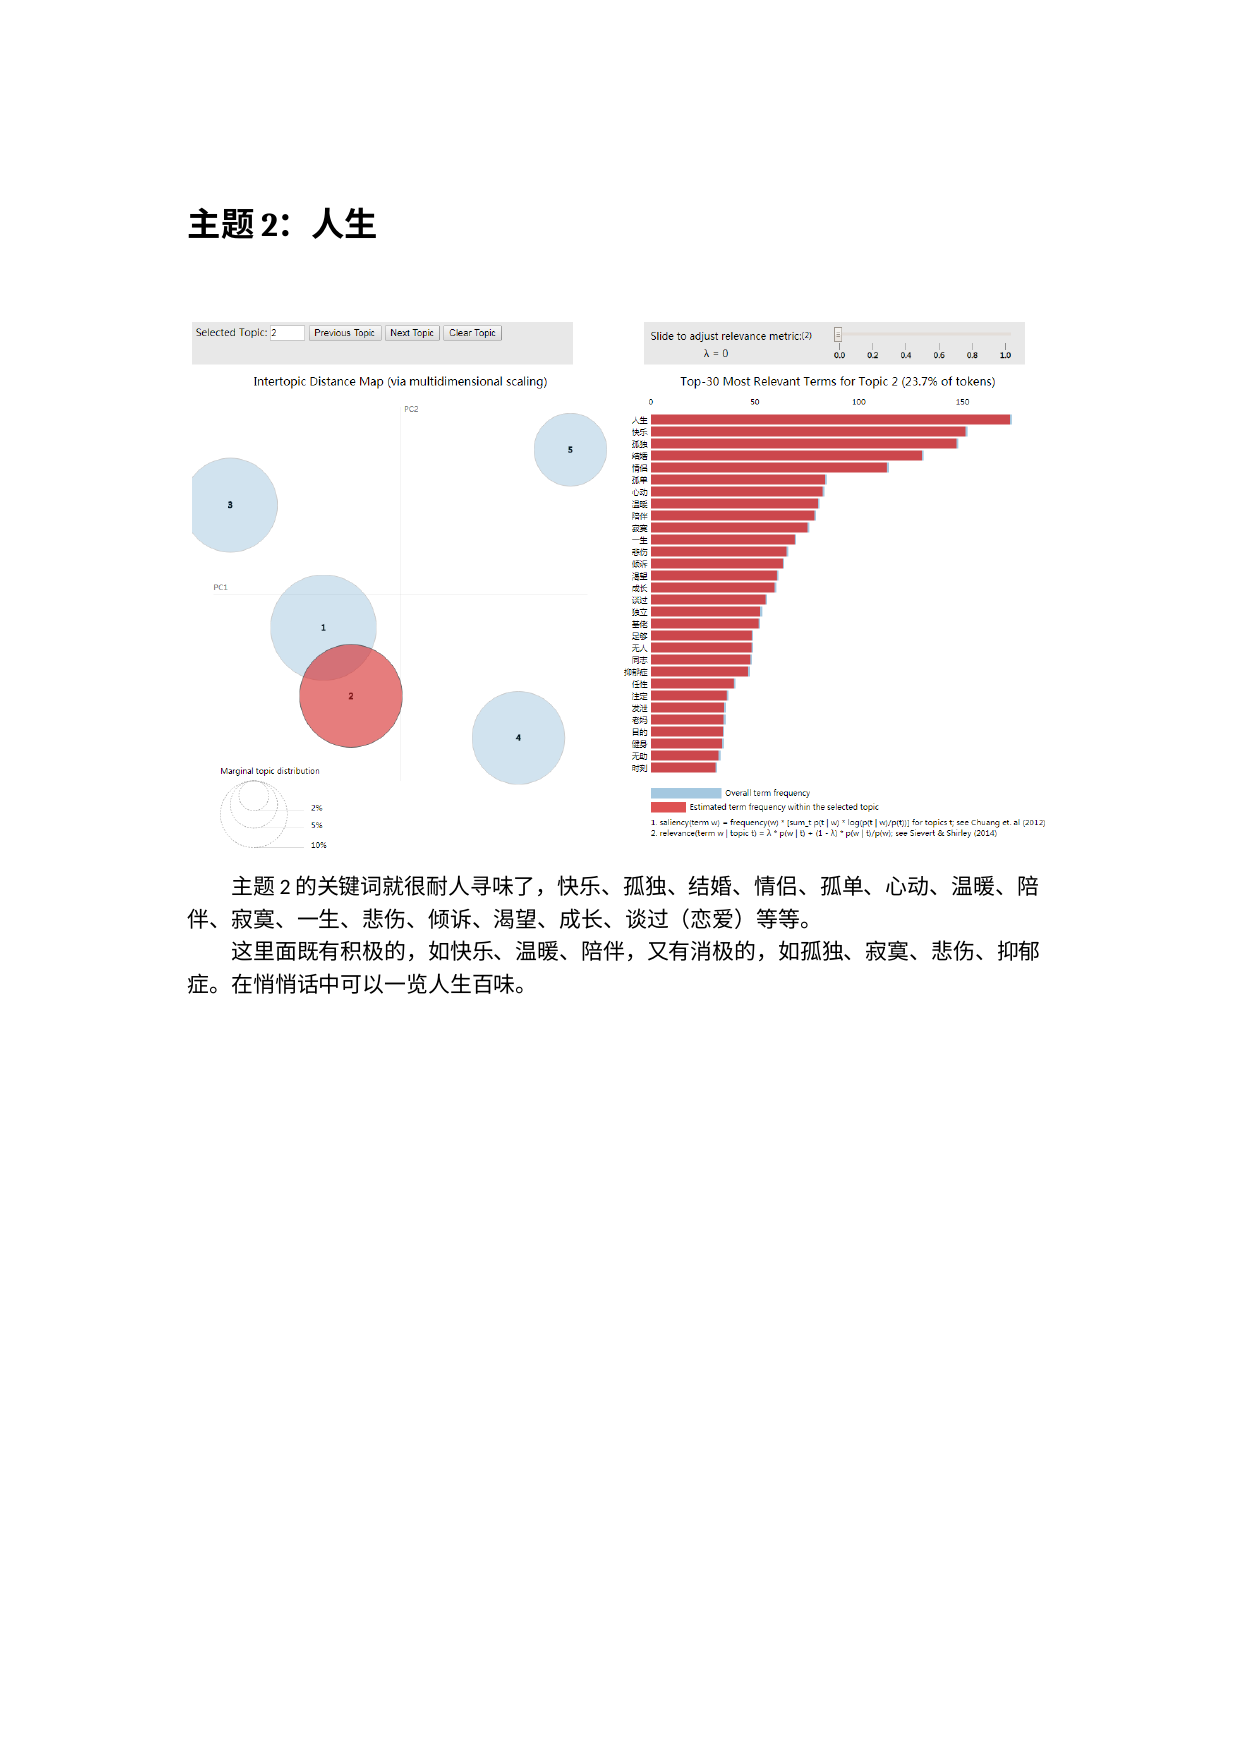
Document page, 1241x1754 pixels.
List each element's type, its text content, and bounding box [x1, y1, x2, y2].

text 主题2的关键词就很耐人寻味了，快乐、孤独、结婚、情侣、孤单、心动、温暖、陪伴、寂寞、一生、悲伤、倾诉、渴望、成长、谈过（恋爱）等等。 [187, 869, 1053, 934]
subtitle 主题2：人生 [187, 189, 1053, 254]
text 这里面既有积极的，如快乐、温暖、陪伴，又有消极的，如孤独、寂寞、悲伤、抑郁症。在悄悄话中可以一览人生百味。 [187, 934, 1053, 999]
picture [187, 316, 1052, 849]
